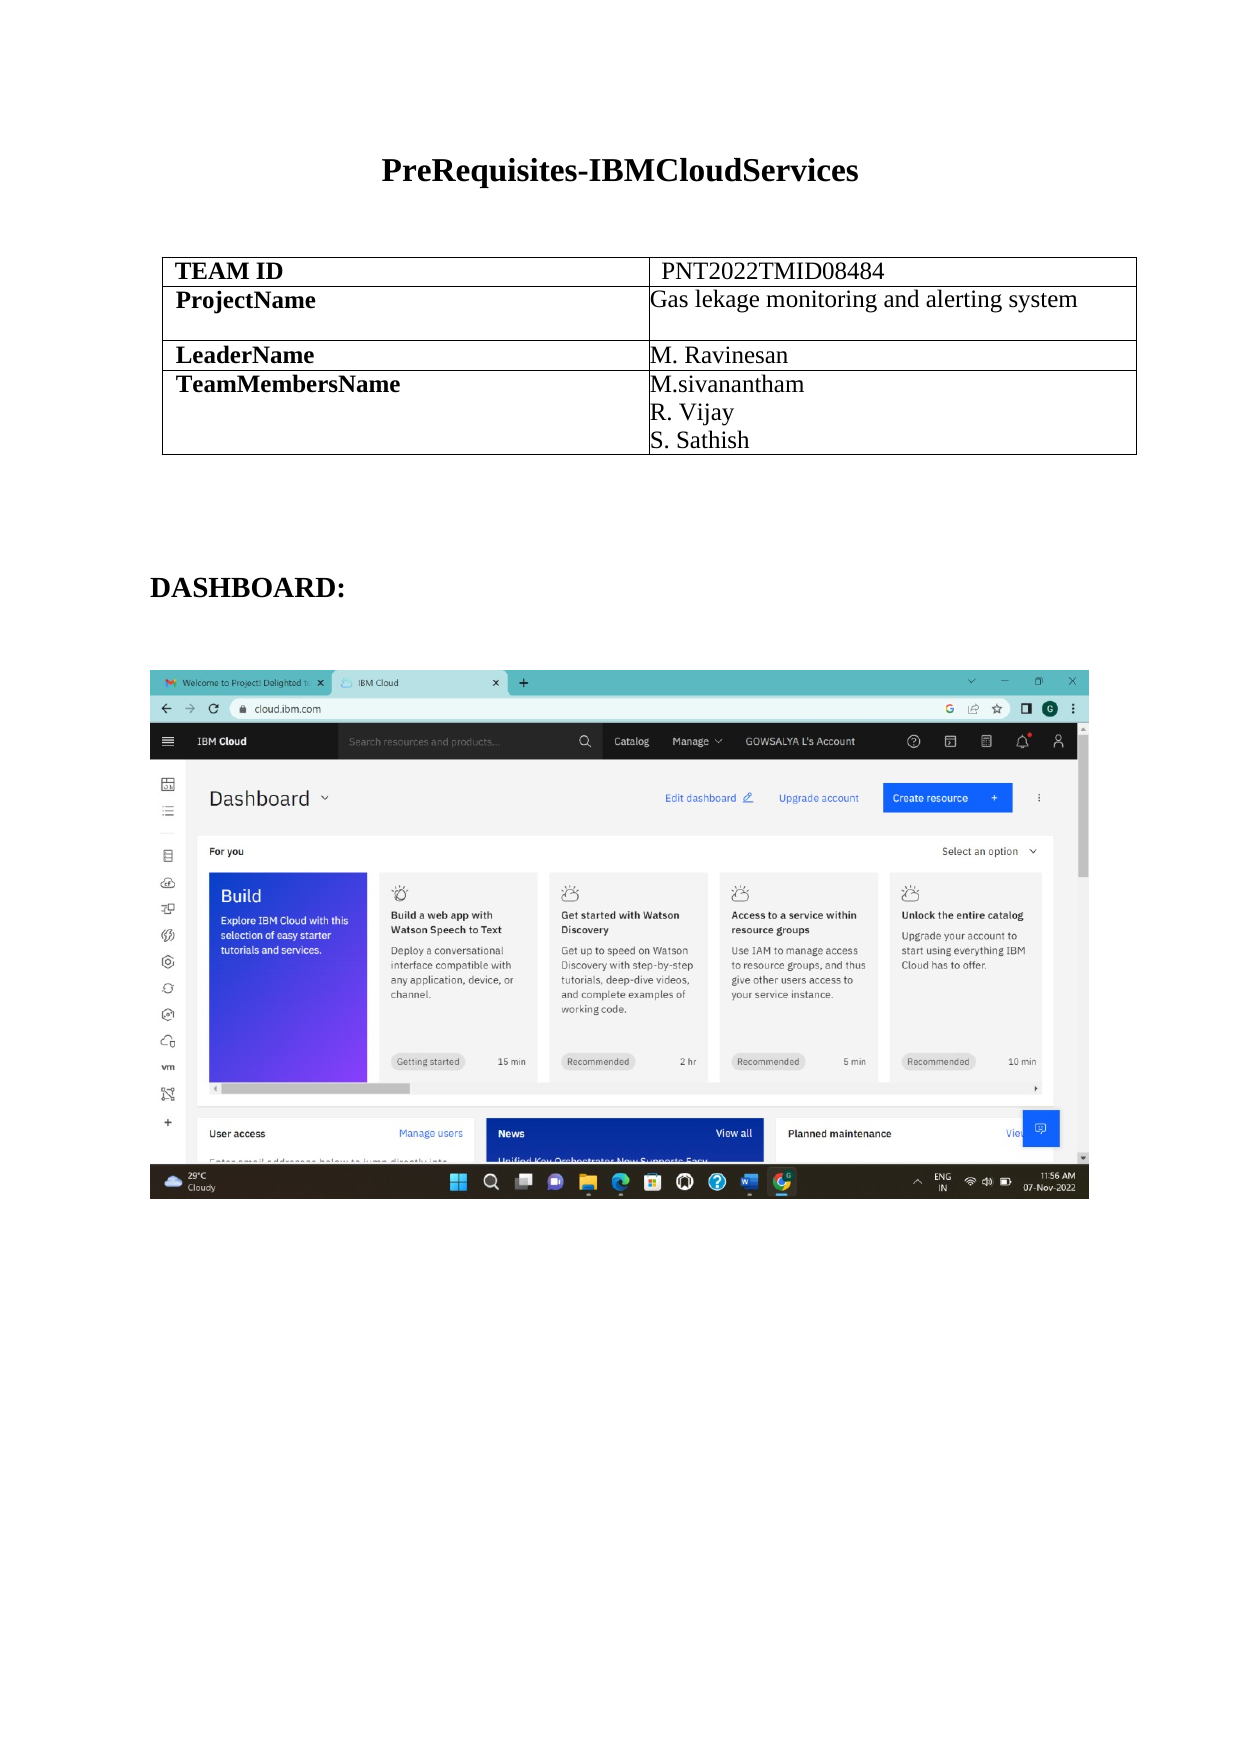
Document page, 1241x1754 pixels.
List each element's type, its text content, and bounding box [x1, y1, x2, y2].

table_header PNT2022TMID08484 [650, 258, 1136, 286]
picture [150, 670, 1089, 1199]
table_cell M. Ravinesan [650, 341, 1136, 369]
table_header TEAM ID [163, 258, 649, 286]
text PreRequisites-IBMCloudServices [368, 150, 873, 188]
table_cell M.sivanantham R. Vijay S. Sathish [650, 371, 1136, 454]
text DASHBOARD: [150, 570, 1148, 603]
table_cell Gas lekage monitoring and alerting system [650, 287, 1136, 340]
table_cell LeaderName [163, 341, 649, 369]
table_cell ProjectName [163, 287, 649, 340]
table_cell TeamMembersName [163, 371, 649, 454]
